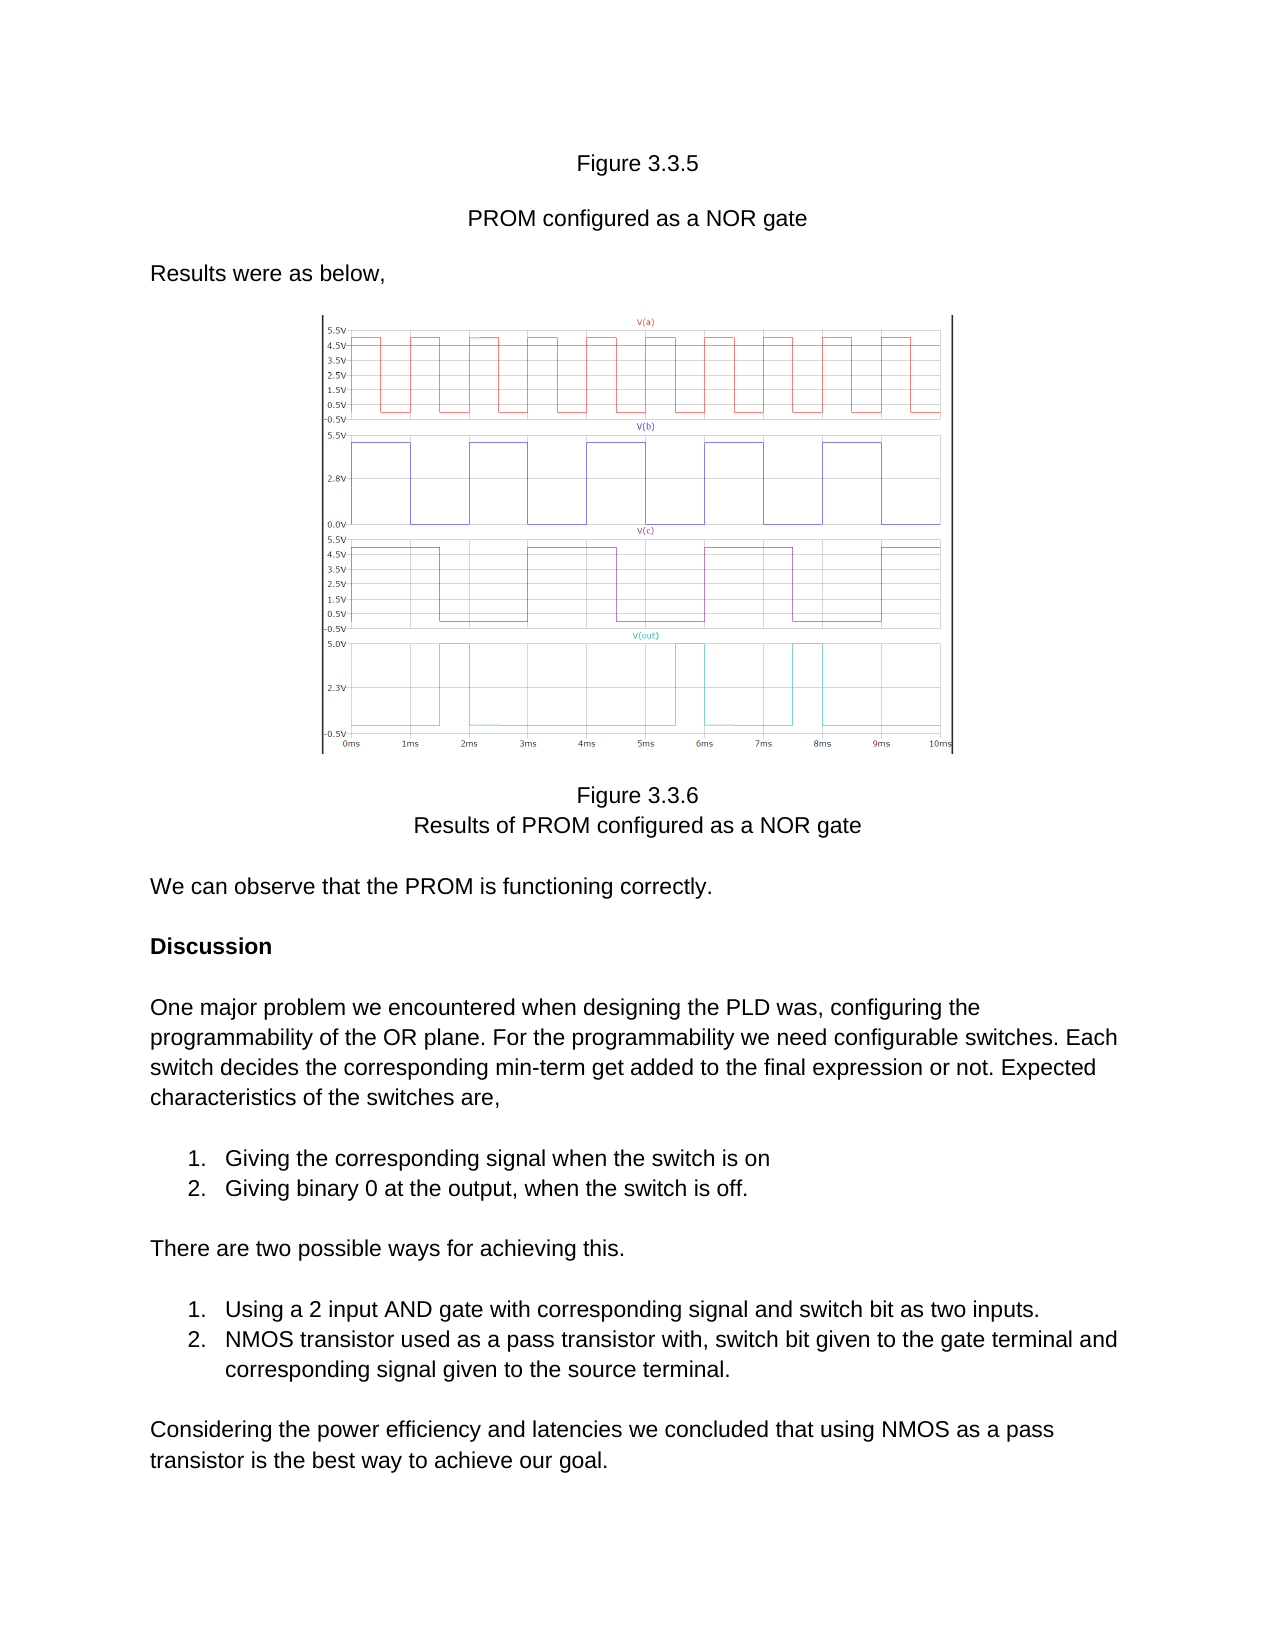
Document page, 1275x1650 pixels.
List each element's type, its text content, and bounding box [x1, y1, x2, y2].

list NMOS transistor used as a pass transistor with, switch bit given to the gate terminal and corresponding signal given to the source terminal. [187, 1326, 1125, 1382]
text PROM configured as a NOR gate [150, 205, 1125, 232]
list Using a 2 input AND gate with corresponding signal and switch bit as two inputs. [187, 1296, 1125, 1322]
text Figure 3.3.5 [150, 150, 1125, 176]
text One major problem we encountered when designing the PLD was, configuring the programmability of the OR plane. For the programmability we need configurable switches. Each switch decides the corresponding min-term get added to the final expression or not. Expected characteristics of the switches are, [150, 993, 1125, 1110]
list Giving the corresponding signal when the switch is on [187, 1144, 1125, 1171]
text Results were as below, [150, 260, 1125, 287]
text Discussion [150, 933, 1125, 959]
text Figure 3.3.6 [150, 782, 1125, 808]
text There are two possible ways for achieving this. [150, 1235, 1125, 1261]
picture [321, 315, 954, 754]
text We can observe that the PROM is functioning correctly. [150, 873, 1125, 899]
text Results of PROM configured as a NOR gate [150, 812, 1125, 838]
text Considering the power efficiency and latencies we concluded that using NMOS as a pass transistor is the best way to achieve our goal. [150, 1416, 1125, 1473]
list Giving binary 0 at the output, when the switch is off. [187, 1175, 1125, 1201]
